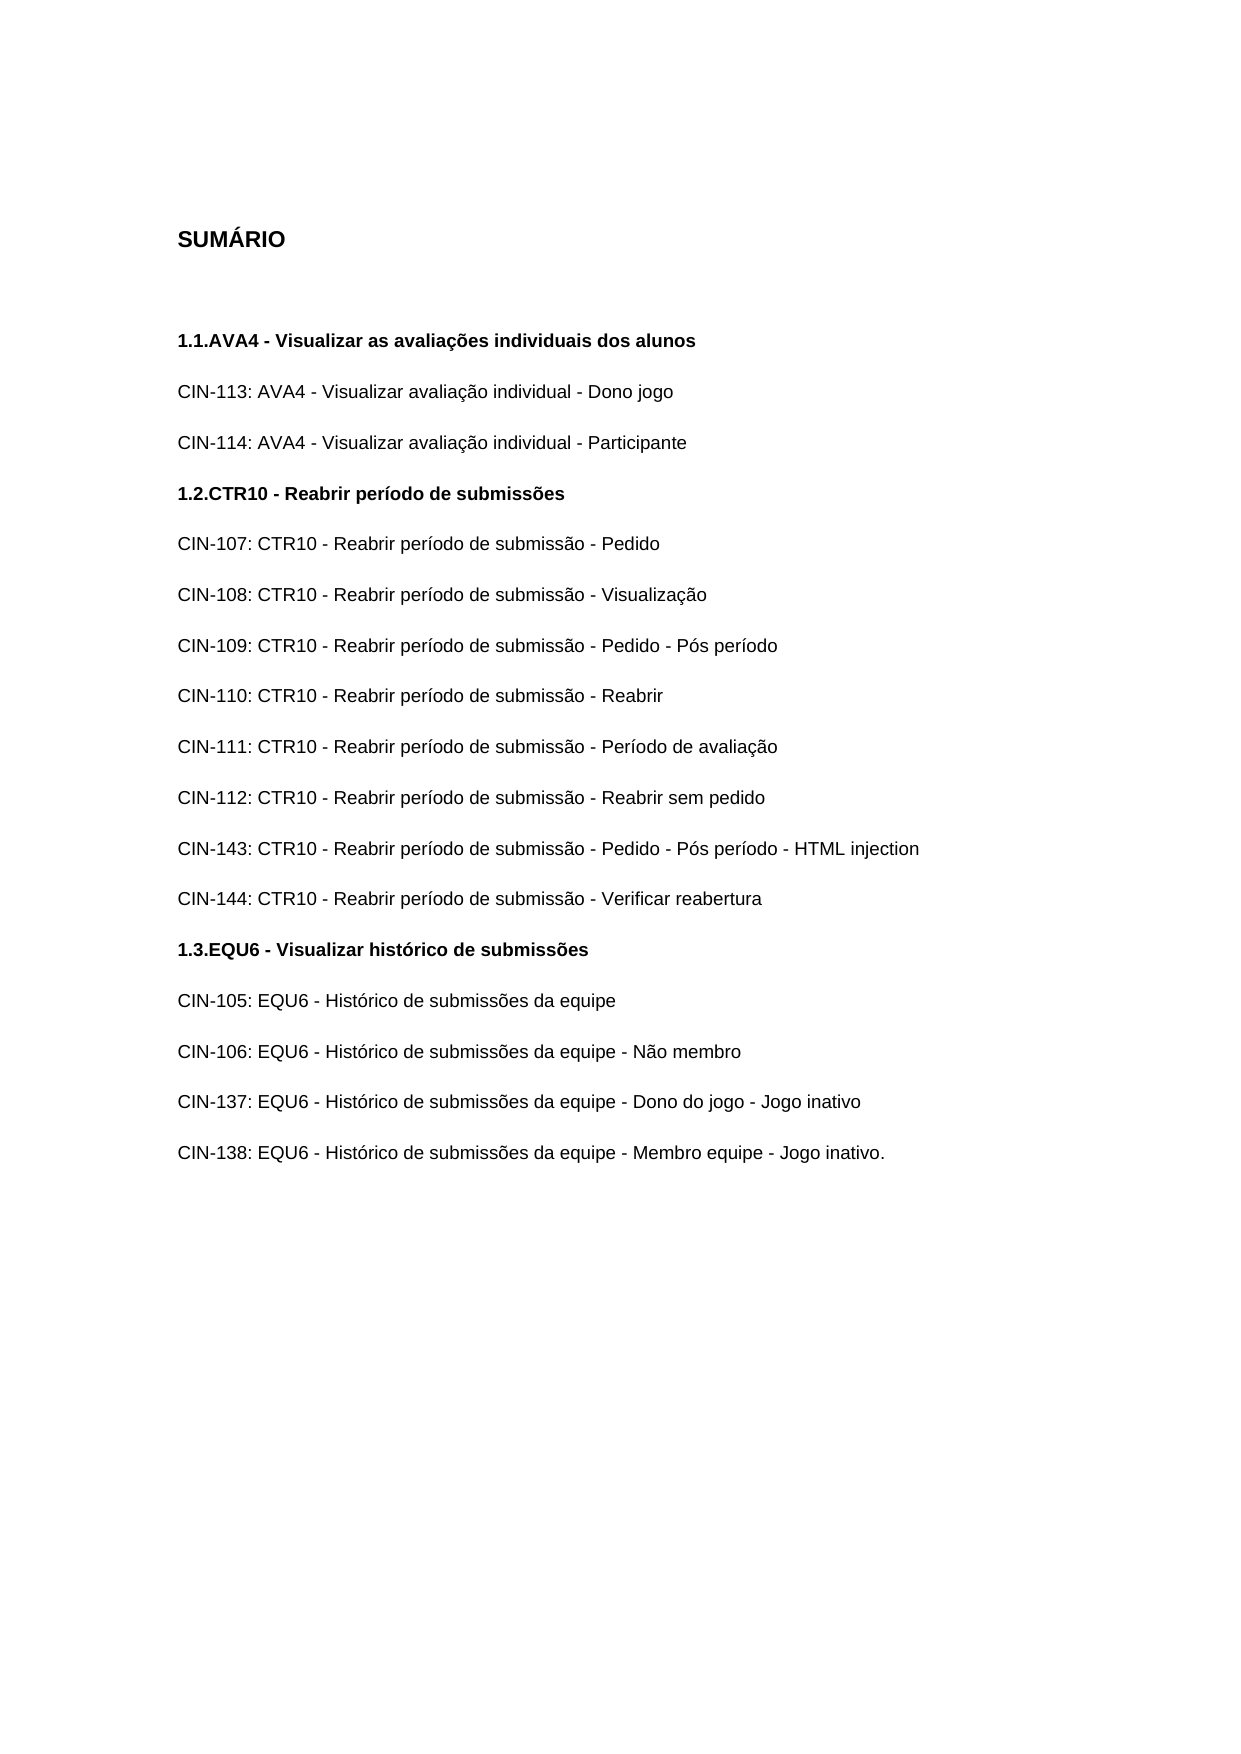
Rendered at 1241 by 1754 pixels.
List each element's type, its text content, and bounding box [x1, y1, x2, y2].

text CIN-110: CTR10 - Reabrir período de submissão - Reabrir [177, 685, 1063, 707]
text CIN-144: CTR10 - Reabrir período de submissão - Verificar reabertura [177, 888, 1063, 910]
text 1.3.EQU6 - Visualizar histórico de submissões [177, 939, 1063, 961]
text CIN-137: EQU6 - Histórico de submissões da equipe - Dono do jogo - Jogo inativo [177, 1091, 1063, 1113]
text 1.2.CTR10 - Reabrir período de submissões [177, 482, 1063, 504]
text CIN-109: CTR10 - Reabrir período de submissão - Pedido - Pós período [177, 634, 1063, 656]
text CIN-143: CTR10 - Reabrir período de submissão - Pedido - Pós período - HTML injection [177, 837, 1063, 859]
subtitle SUMÁRIO [177, 226, 1063, 252]
text CIN-138: EQU6 - Histórico de submissões da equipe - Membro equipe - Jogo inativo. [177, 1142, 1063, 1163]
text CIN-105: EQU6 - Histórico de submissões da equipe [177, 990, 1063, 1011]
text CIN-112: CTR10 - Reabrir período de submissão - Reabrir sem pedido [177, 787, 1063, 808]
text 1.1.AVA4 - Visualizar as avaliações individuais dos alunos [177, 330, 1063, 352]
text CIN-111: CTR10 - Reabrir período de submissão - Período de avaliação [177, 736, 1063, 758]
text CIN-114: AVA4 - Visualizar avaliação individual - Participante [177, 432, 1063, 453]
text CIN-107: CTR10 - Reabrir período de submissão - Pedido [177, 533, 1063, 555]
text CIN-113: AVA4 - Visualizar avaliação individual - Dono jogo [177, 381, 1063, 402]
text CIN-106: EQU6 - Histórico de submissões da equipe - Não membro [177, 1040, 1063, 1062]
text CIN-108: CTR10 - Reabrir período de submissão - Visualização [177, 584, 1063, 605]
